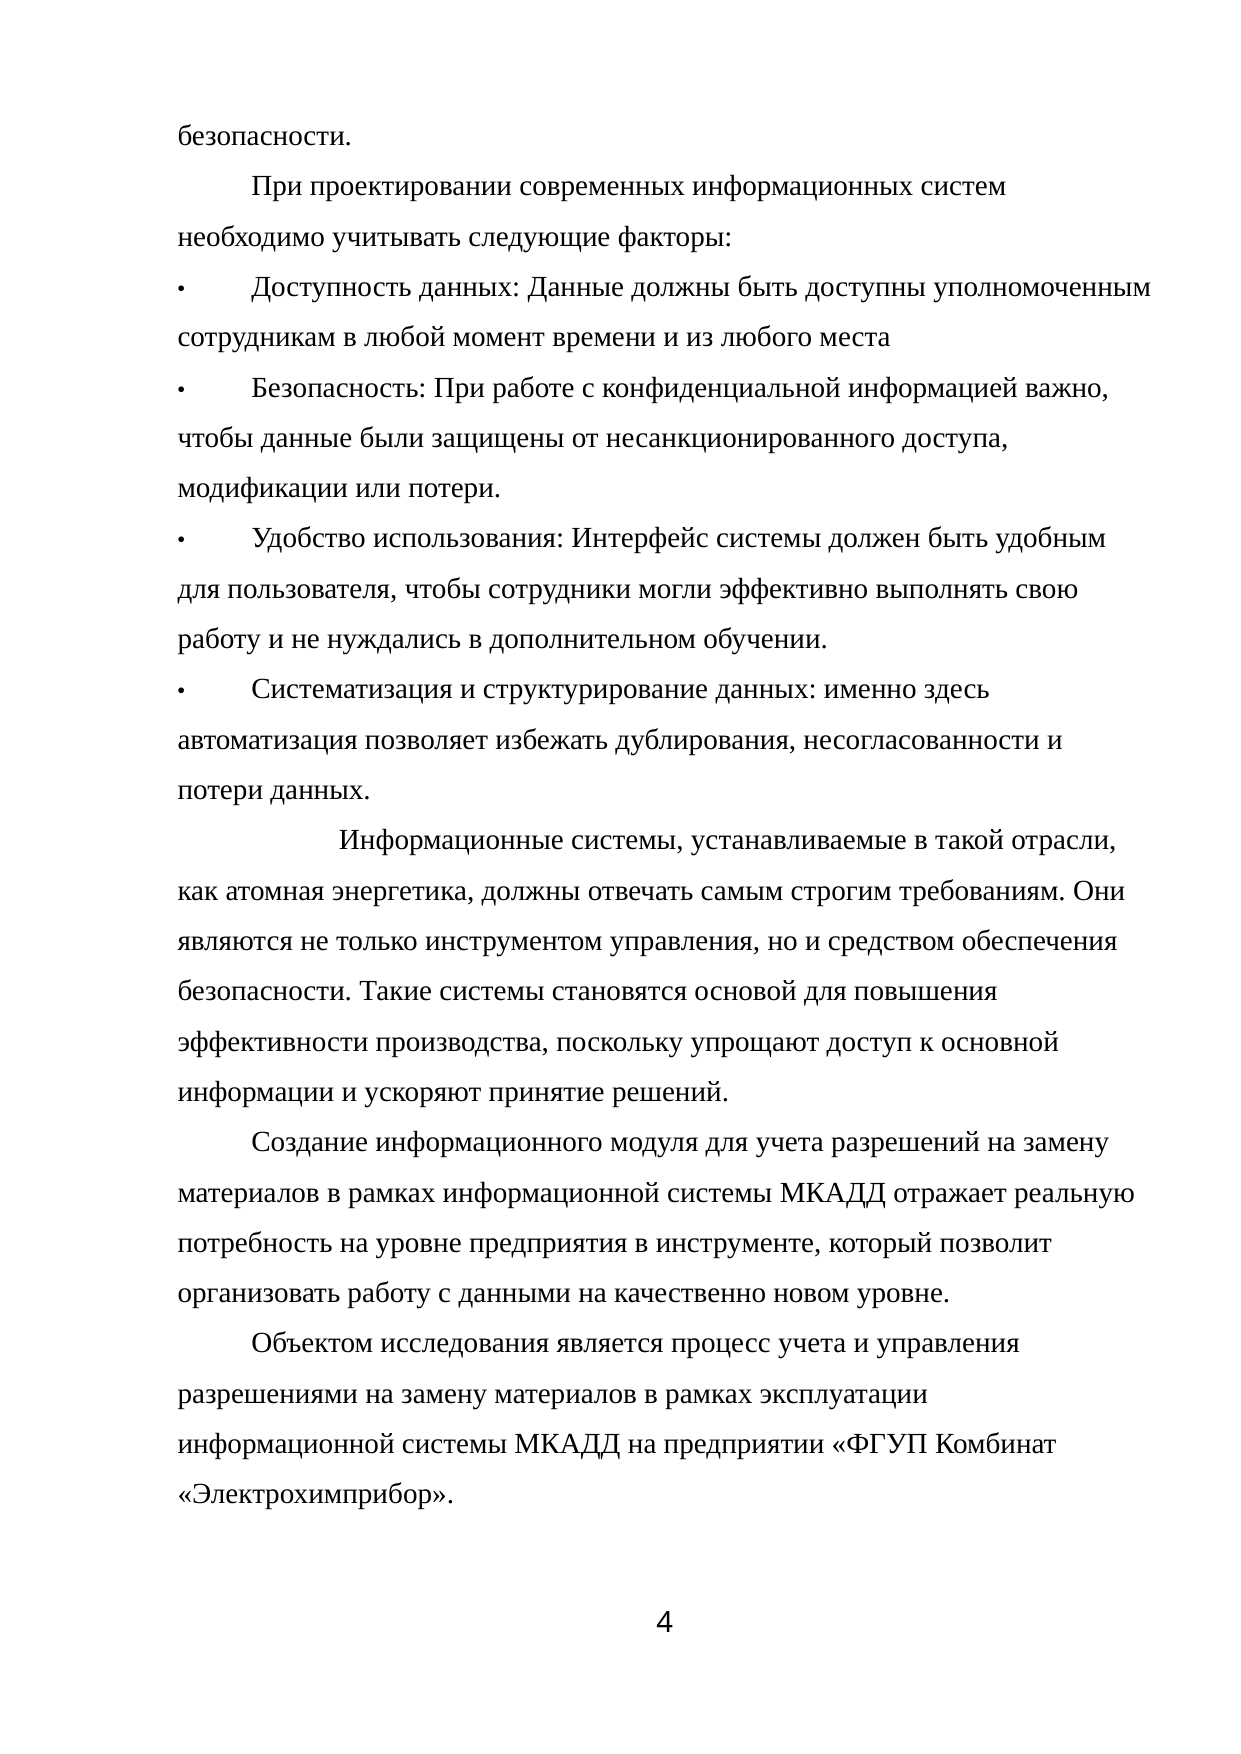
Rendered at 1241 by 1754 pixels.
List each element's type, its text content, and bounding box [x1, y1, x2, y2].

list Доступность данных: Данные должны быть доступны уполномоченным сотрудникам в любой момент времени и из любого места [177, 269, 1152, 353]
text Создание информационного модуля для учета разрешений на замену материалов в рамках информационной системы МКАДД отражает реальную потребность на уровне предприятия в инструменте, который позволит организовать работу с данными на качественно новом уровне. [177, 1124, 1152, 1309]
text Информационные системы, устанавливаемые в такой отрасли, как атомная энергетика, должны отвечать самым строгим требованиям. Они являются не только инструментом управления, но и средством обеспечения безопасности. Такие системы становятся основой для повышения эффективности производства, поскольку упрощают доступ к основной информации и ускоряют принятие решений. [177, 822, 1152, 1108]
list Систематизация и структурирование данных: именно здесь автоматизация позволяет избежать дублирования, несогласованности и потери данных. [177, 672, 1152, 806]
list Безопасность: При работе с конфиденциальной информацией важно, чтобы данные были защищены от несанкционированного доступа, модификации или потери. [177, 370, 1152, 504]
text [177, 118, 1152, 152]
text При проектировании современных информационных систем необходимо учитывать следующие факторы: [177, 168, 1152, 252]
text Объектом исследования является процесс учета и управления разрешениями на замену материалов в рамках эксплуатации информационной системы МКАДД на предприятии «ФГУП Комбинат «Электрохимприбор». [177, 1326, 1152, 1510]
list Удобство использования: Интерфейс системы должен быть удобным для пользователя, чтобы сотрудники могли эффективно выполнять свою работу и не нуждались в дополнительном обучении. [177, 521, 1152, 655]
